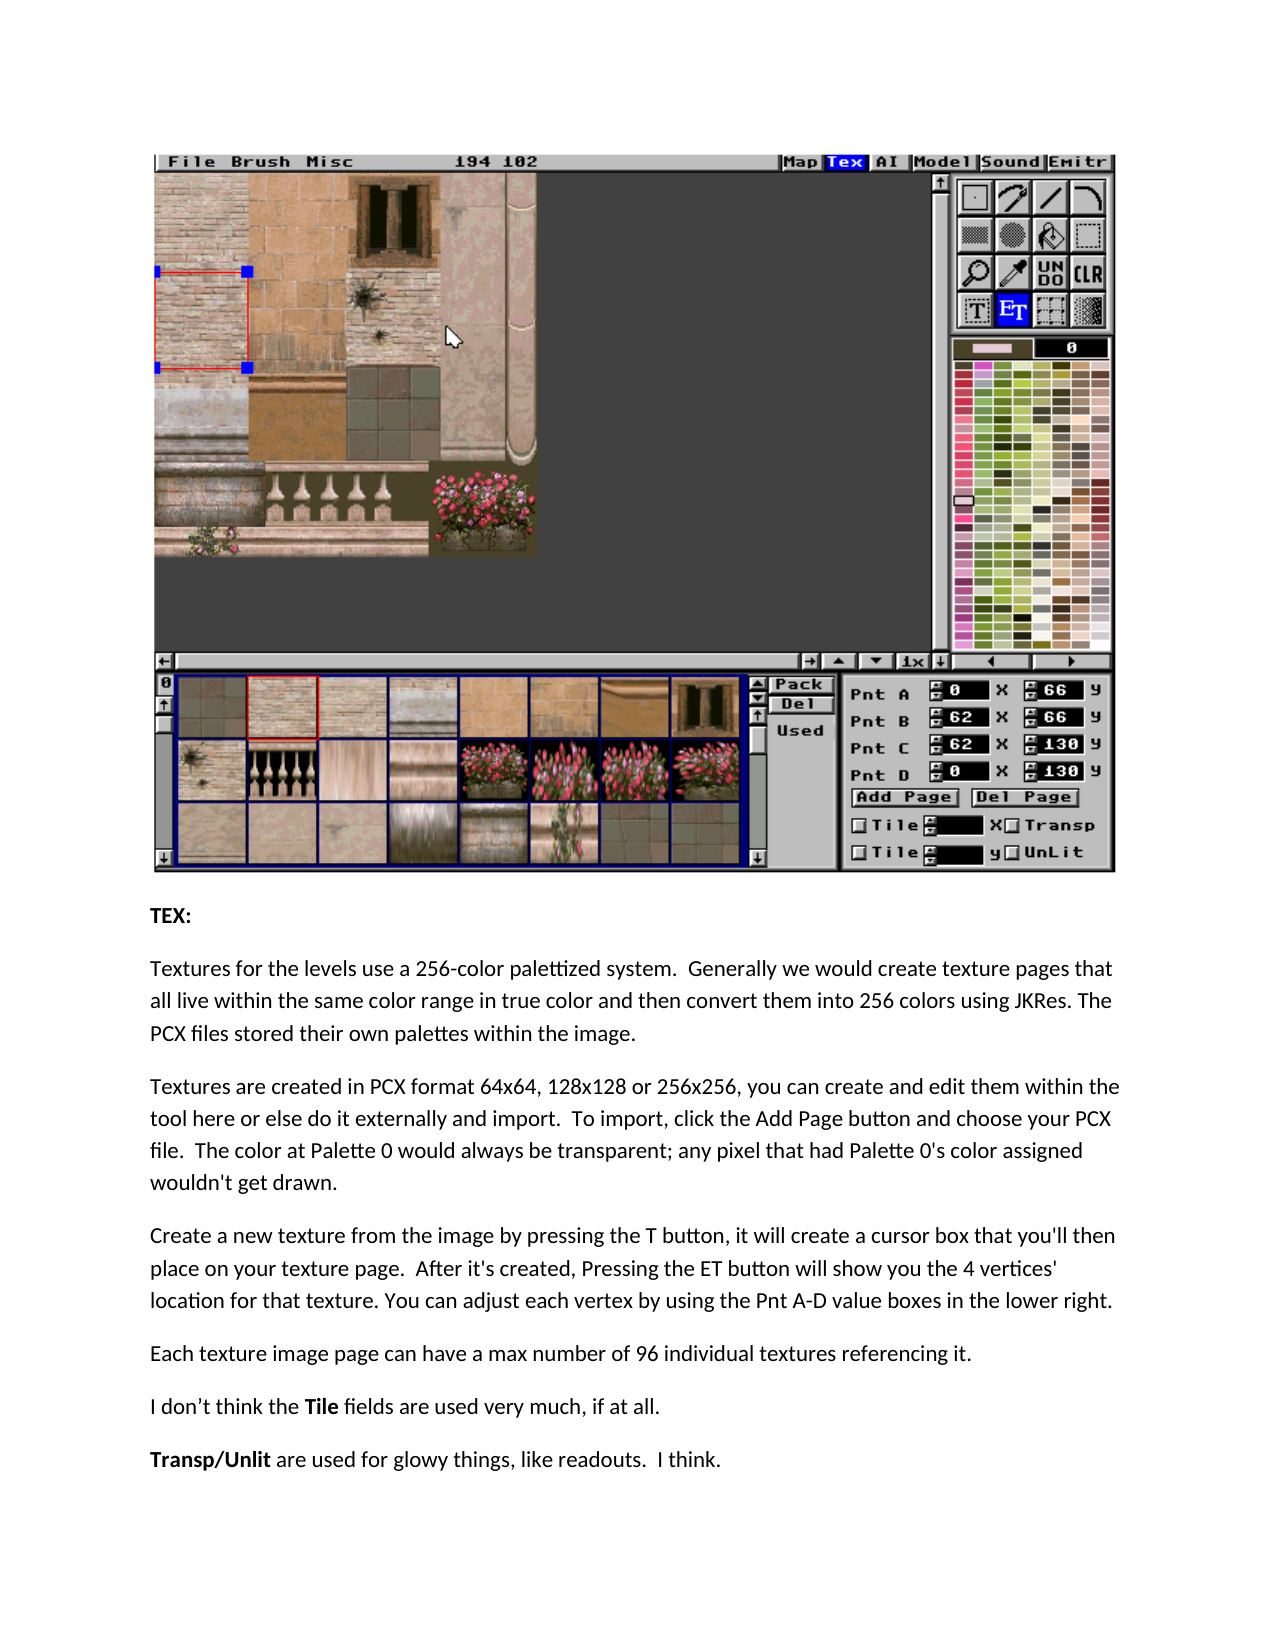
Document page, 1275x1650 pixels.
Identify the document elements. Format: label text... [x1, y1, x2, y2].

text Each texture image page can have a max number of 96 individual textures referencing it. [150, 1339, 1125, 1367]
text Textures for the levels use a 256-color palettized system. Generally we would create texture pages that all live within the same color range in true color and then convert them into 256 colors using JKRes. The PCX files stored their own palettes within the image. [150, 954, 1125, 1047]
text Transp/Unlit are used for glowy things, like readouts. I think. [150, 1445, 1125, 1473]
text TEX: [150, 901, 1125, 929]
text Create a new texture from the image by pressing the T button, it will create a cursor box that you'll then place on your texture page. After it's created, Pressing the ET button will show you the 4 vertices' location for that texture. You can adjust each vertex by using the Pnt A-D value boxes in the lower right. [150, 1221, 1125, 1314]
text Textures are created in PCX format 64x64, 128x128 or 256x256, you can create and edit them within the tool here or else do it externally and import. To import, click the Add Page button and choose your PCX file. The color at Palette 0 would always be transparent; any pixel that had Palette 0's color assigned wouldn't get drawn. [150, 1072, 1125, 1196]
text I don’t think the Tile fields are used very much, if at all. [150, 1392, 1125, 1420]
